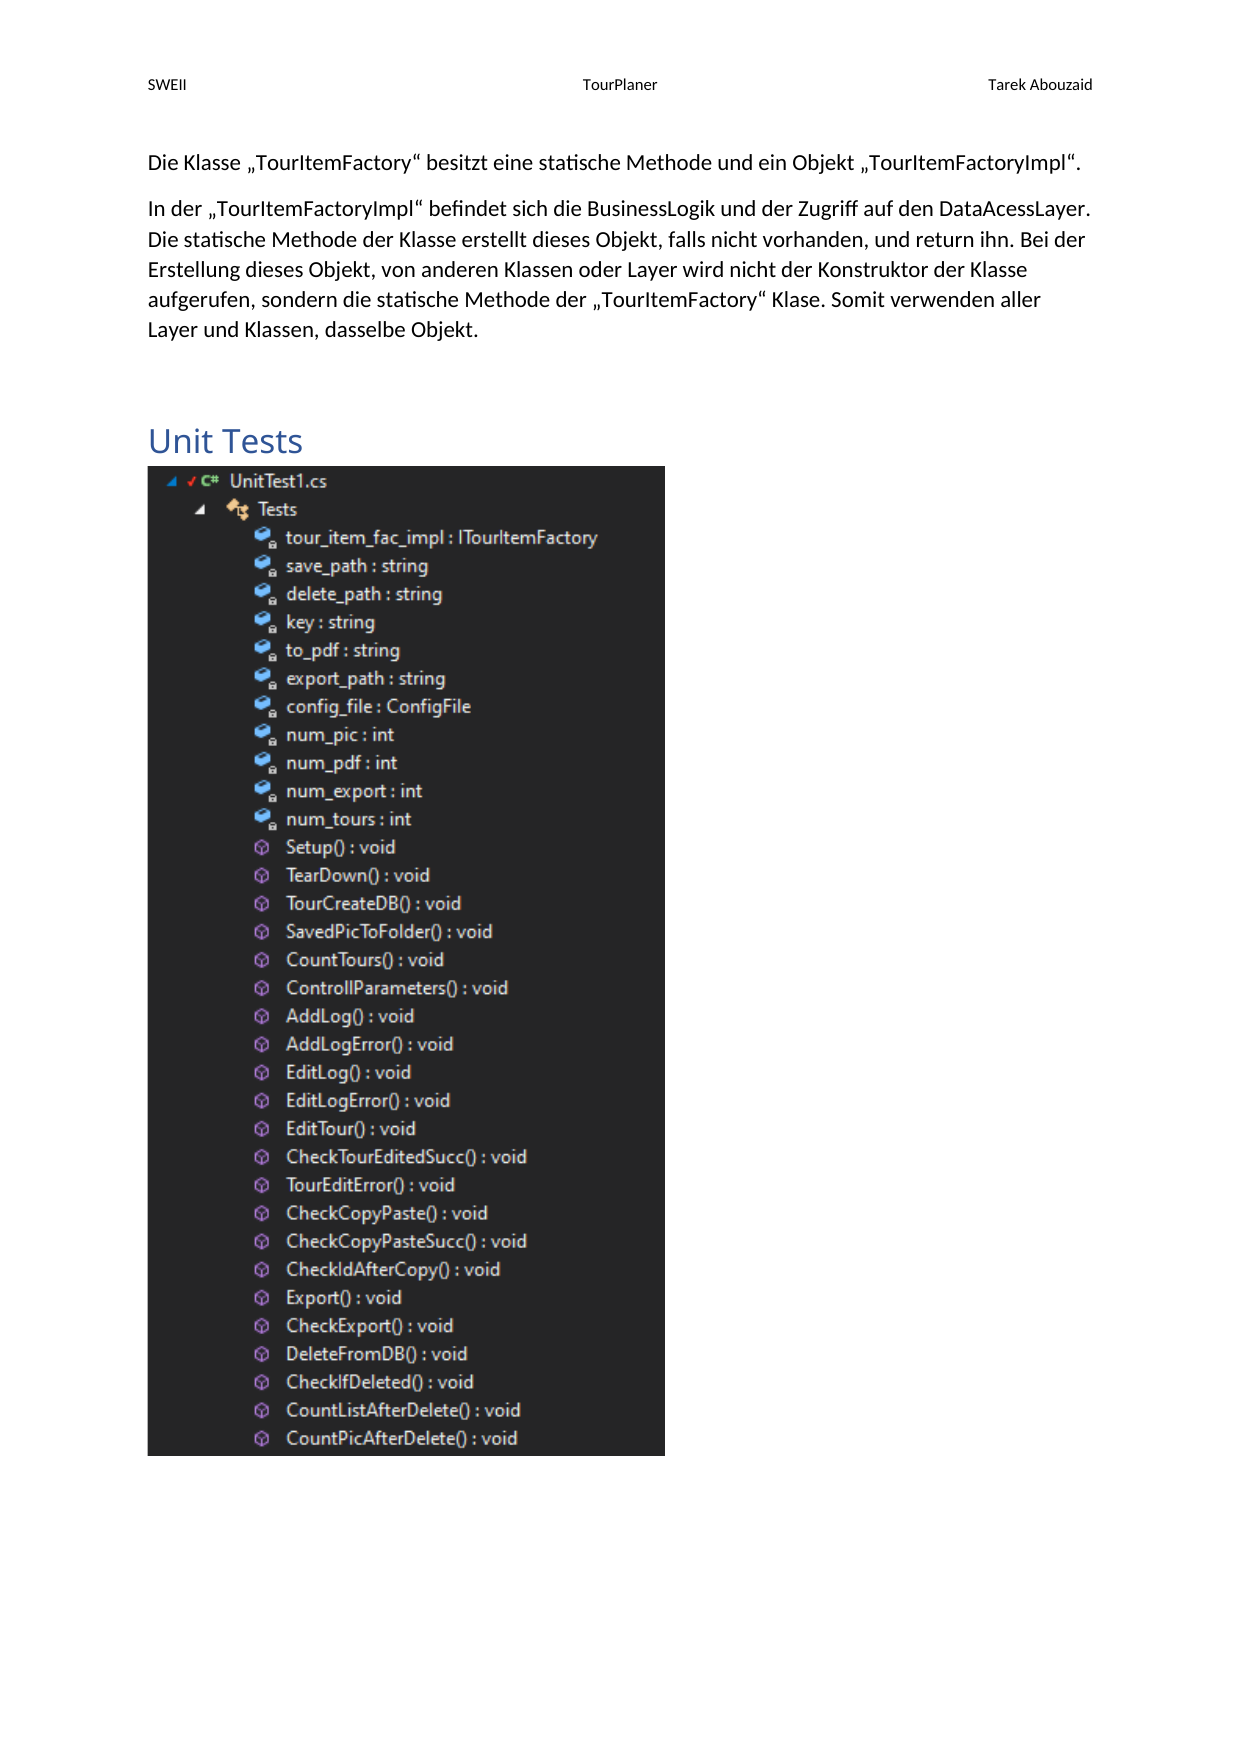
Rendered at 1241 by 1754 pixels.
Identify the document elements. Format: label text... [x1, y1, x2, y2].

text In der „TourItemFactoryImpl“ befindet sich die BusinessLogik und der Zugriff auf den DataAcessLayer. Die statische Methode der Klasse erstellt dieses Objekt, falls nicht vorhanden, und return ihn. Bei der Erstellung dieses Objekt, von anderen Klassen oder Layer wird nicht der Konstruktor der Klasse aufgerufen, sondern die statische Methode der „TourItemFactory“ Klase. Somit verwenden aller Layer und Klassen, dasselbe Objekt. [148, 194, 1093, 343]
subtitle Unit Tests [148, 417, 1093, 463]
picture [147, 466, 665, 1456]
text Die Klasse „TourItemFactory“ besitzt eine statische Methode und ein Objekt „TourItemFactoryImpl“. [148, 148, 1093, 176]
